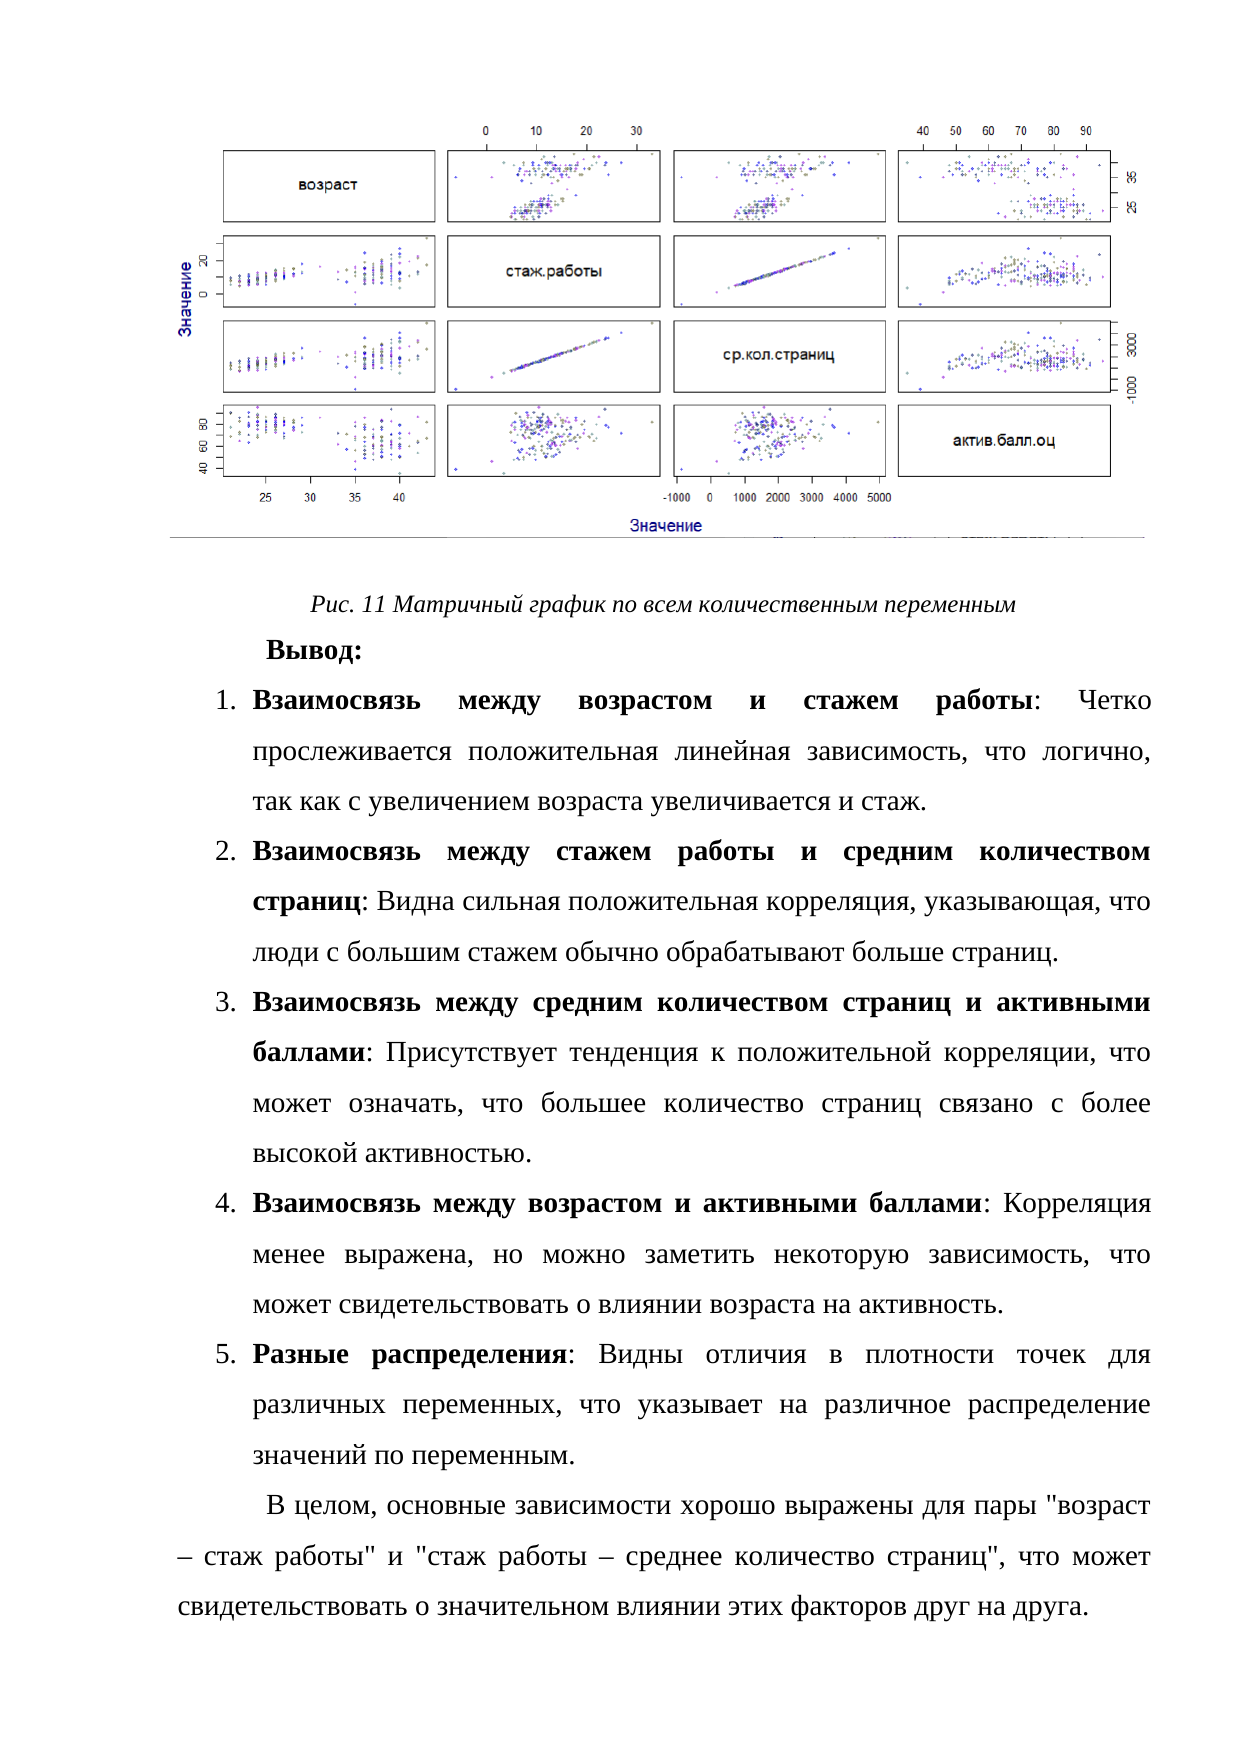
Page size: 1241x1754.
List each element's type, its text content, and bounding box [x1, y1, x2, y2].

list Взаимосвязь между средним количеством страниц и активными баллами: Присутствует тенденция к положительной корреляции, что может означать, что большее количество страниц связано с более высокой активностью. [215, 984, 1152, 1169]
list Взаимосвязь между возрастом и активными баллами: Корреляция менее выражена, но можно заметить некоторую зависимость, что может свидетельствовать о влиянии возраста на активность. [215, 1185, 1152, 1319]
text Рис. 11 Матричный график по всем количественным переменным [177, 589, 1152, 618]
text Вывод: [177, 632, 1152, 666]
picture [169, 118, 1145, 538]
text В целом, основные зависимости хорошо выражены для пары "возраст – стаж работы" и "стаж работы – среднее количество страниц", что может свидетельствовать о значительном влиянии этих факторов друг на друга. [177, 1487, 1152, 1621]
list Взаимосвязь между возрастом и стажем работы: Четко прослеживается положительная линейная зависимость, что логично, так как с увеличением возраста увеличивается и стаж. [215, 682, 1152, 816]
list Взаимосвязь между стажем работы и средним количеством страниц: Видна сильная положительная корреляция, указывающая, что люди с большим стажем обычно обрабатывают больше страниц. [215, 833, 1152, 967]
list Разные распределения: Видны отличия в плотности точек для различных переменных, что указывает на различное распределение значений по переменным. [215, 1336, 1152, 1471]
